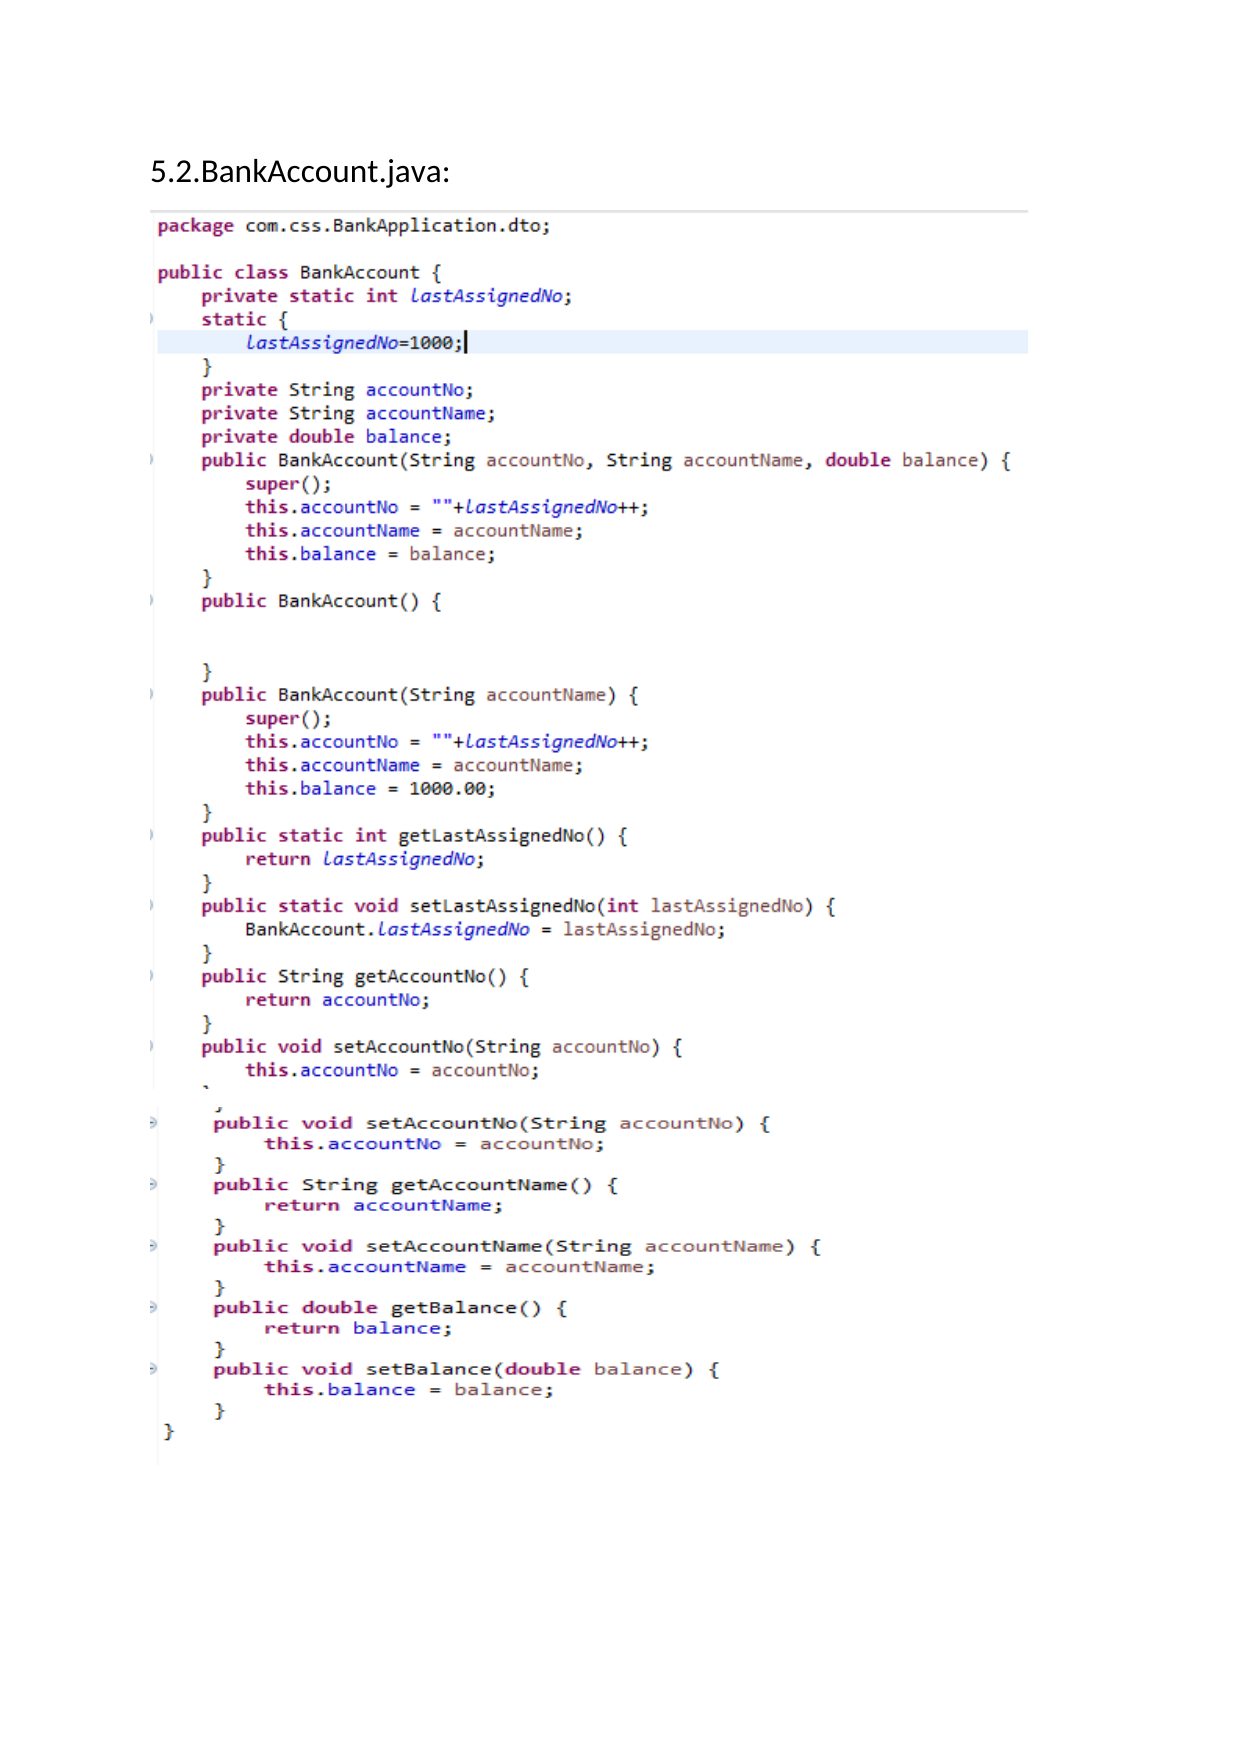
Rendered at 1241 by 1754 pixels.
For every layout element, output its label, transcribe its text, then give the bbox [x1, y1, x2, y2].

text 5.2.BankAccount.java: [150, 150, 1090, 191]
picture [150, 210, 1029, 1089]
picture [150, 1107, 846, 1465]
